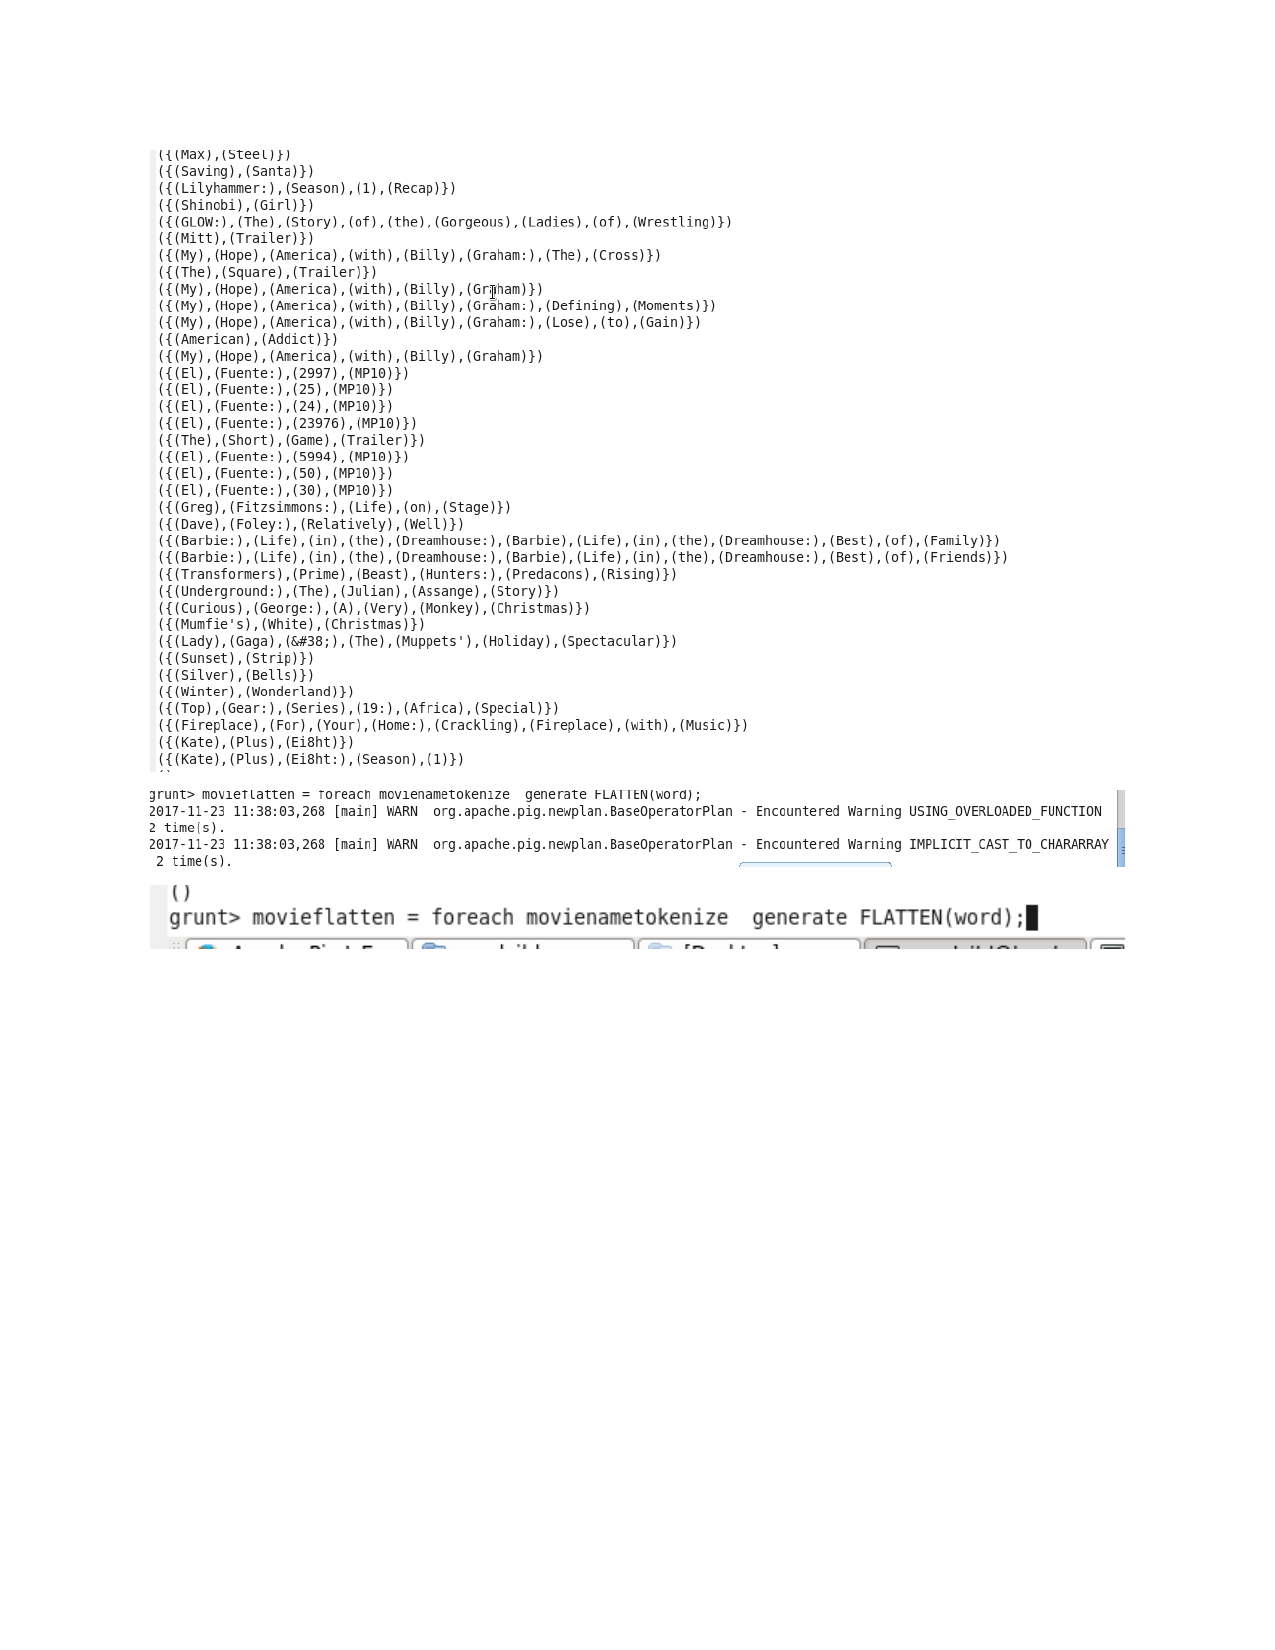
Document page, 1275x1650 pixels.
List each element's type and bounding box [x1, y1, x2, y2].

picture [150, 885, 1125, 949]
picture [150, 150, 1125, 772]
picture [150, 790, 1125, 867]
